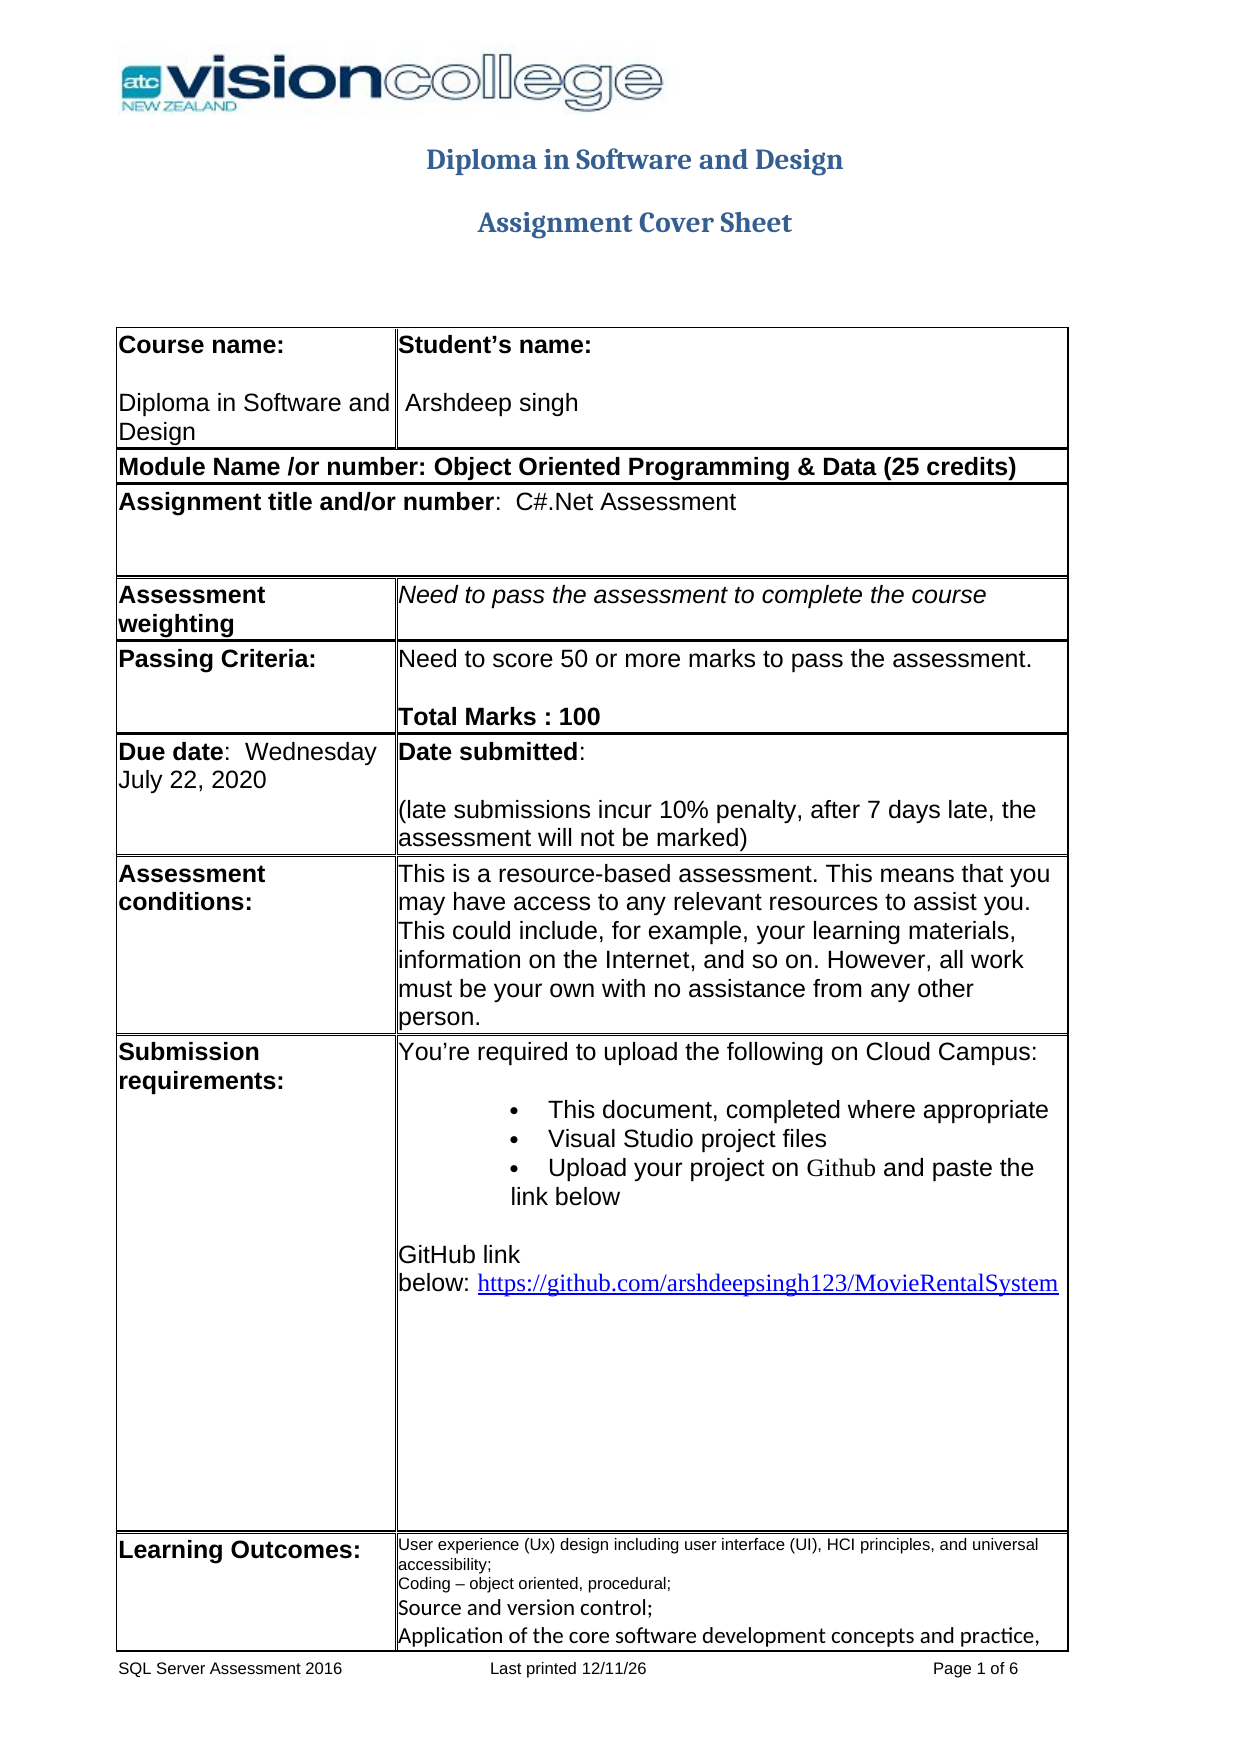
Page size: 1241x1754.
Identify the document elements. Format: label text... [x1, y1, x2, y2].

table_header Course name: Diploma in Software and Design [117, 328, 395, 447]
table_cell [398, 1534, 1067, 1650]
table_cell Submission requirements: [117, 1036, 395, 1530]
table_cell Learning Outcomes: [117, 1534, 395, 1650]
table_cell This is a resource-based assessment. This means that you may have access to any relevant resources to assist you. This could include, for example, your learning materials, information on the Internet, and so on. However, all work must be your own with no assistance from any other person. [398, 857, 1067, 1033]
text Diploma in Software and Design [154, 143, 1122, 177]
table_cell Assessment conditions: [117, 857, 395, 1033]
text Assignment Cover Sheet [154, 206, 1122, 240]
table_header Student’s name: Arshdeep singh [398, 328, 1067, 447]
table_cell Need to pass the assessment to complete the course [398, 579, 1067, 639]
table_cell You’re required to upload the following on Cloud Campus: This document, completed where appropriate Visual Studio project files Upload your project on Github and paste the link below GitHub link below: https://github.com/arshdeepsingh123/MovieRentalSystem [398, 1036, 1067, 1530]
table_cell Passing Criteria: [117, 642, 395, 732]
table_cell Due date: Wednesday July 22, 2020 [117, 735, 395, 854]
table_cell Need to score 50 or more marks to pass the assessment. Total Marks : 100 [398, 642, 1067, 732]
table_cell Date submitted: (late submissions incur 10% penalty, after 7 days late, the assessment will not be marked) [398, 735, 1067, 854]
table_cell Assignment title and/or number: C#.Net Assessment [117, 485, 1067, 575]
table_cell Assessment weighting [117, 579, 395, 639]
picture [118, 44, 684, 115]
table_cell Module Name /or number: Object Oriented Programming & Data (25 credits) [117, 450, 1067, 482]
